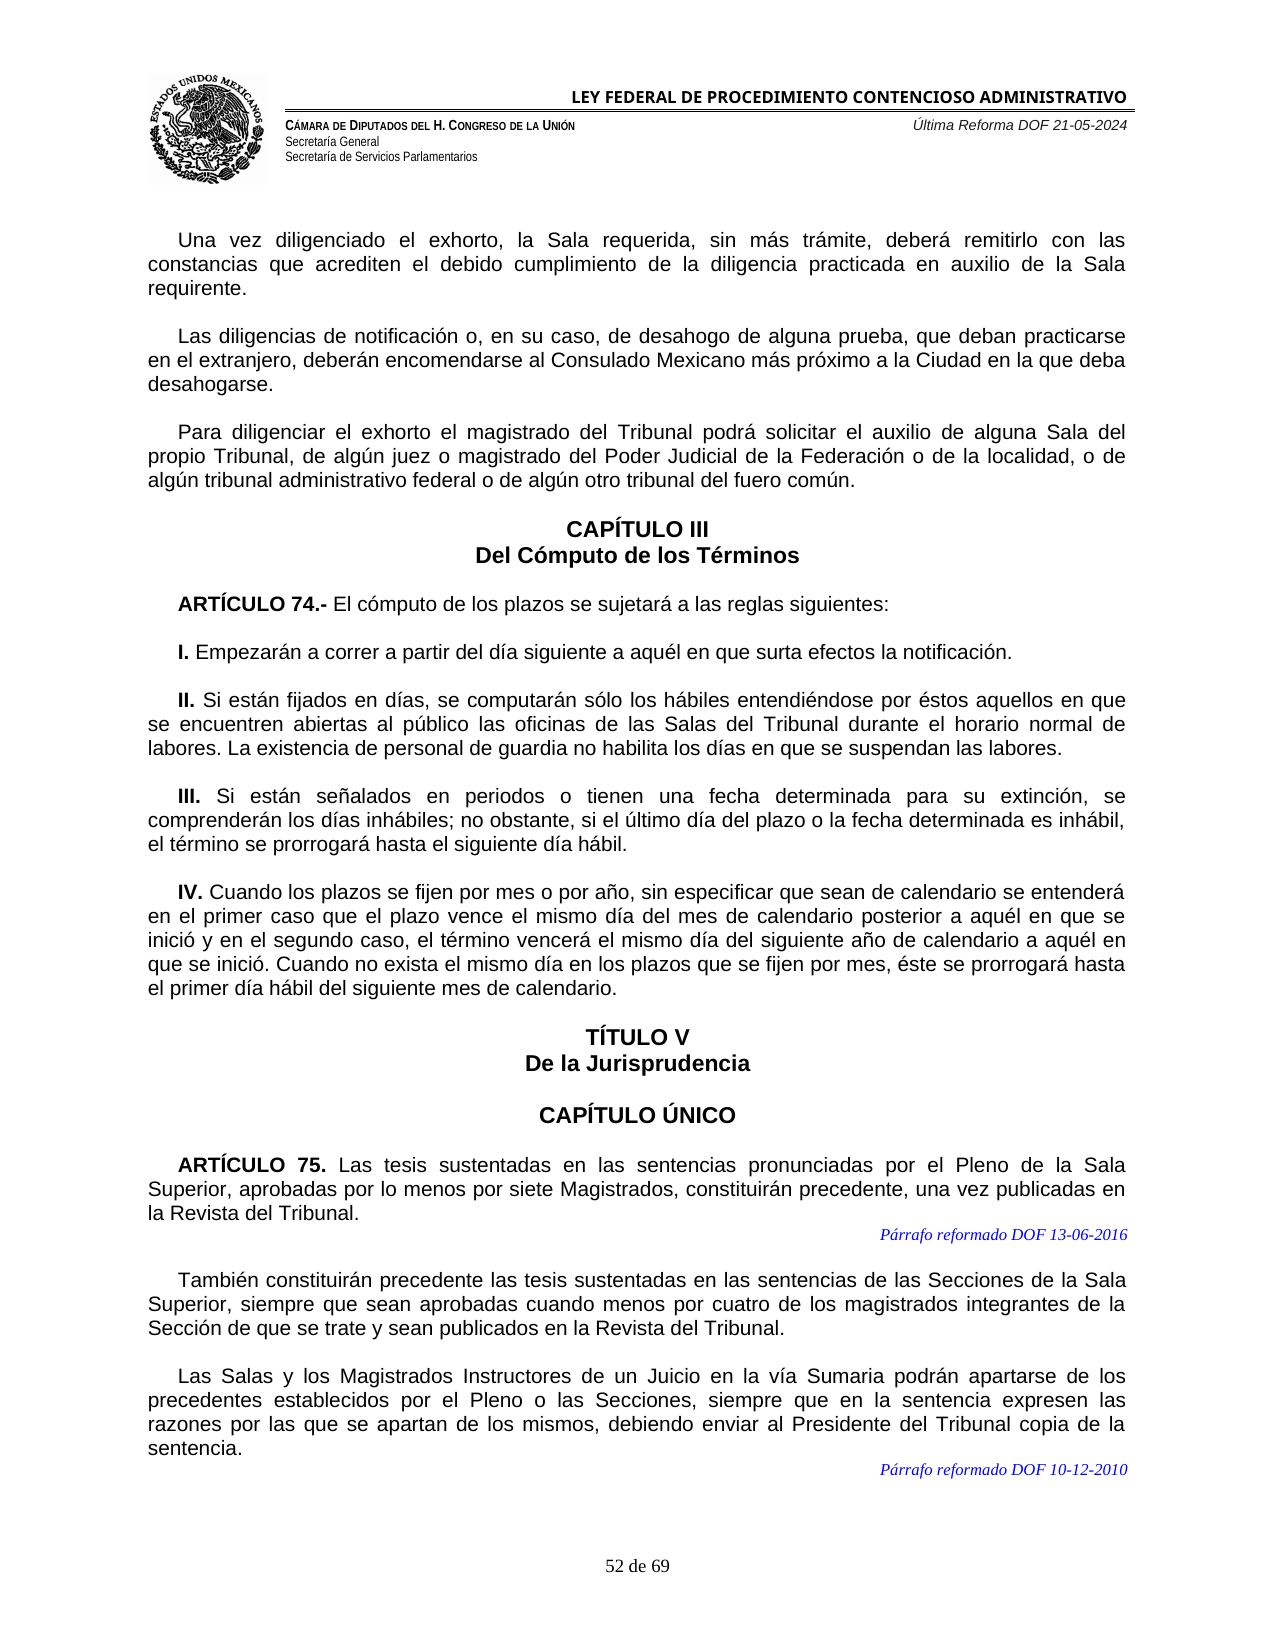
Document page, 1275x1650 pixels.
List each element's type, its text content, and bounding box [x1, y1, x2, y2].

text CAPÍTULO ÚNICO [148, 1102, 1127, 1129]
text ARTÍCULO 75. Las tesis sustentadas en las sentencias pronunciadas por el Pleno de la Sala Superior, aprobadas por lo menos por siete Magistrados, constituirán precedente, una vez publicadas en la Revista del Tribunal. [148, 1153, 1127, 1225]
text Del Cómputo de los Términos [148, 542, 1127, 568]
text ARTÍCULO 74.- El cómputo de los plazos se sujetará a las reglas siguientes: [148, 592, 1127, 616]
text Una vez diligenciado el exhorto, la Sala requerida, sin más trámite, deberá remitirlo con las constancias que acrediten el debido cumplimiento de la diligencia practicada en auxilio de la Sala requirente. [148, 228, 1127, 300]
text III. Si están señalados en periodos o tienen una fecha determinada para su extinción, se comprenderán los días inhábiles; no obstante, si el último día del plazo o la fecha determinada es inhábil, el término se prorrogará hasta el siguiente día hábil. [148, 784, 1127, 856]
text También constituirán precedente las tesis sustentadas en las sentencias de las Secciones de la Sala Superior, siempre que sean aprobadas cuando menos por cuatro de los magistrados integrantes de la Sección de que se trate y sean publicados en la Revista del Tribunal. [148, 1268, 1127, 1340]
text II. Si están fijados en días, se computarán sólo los hábiles entendiéndose por éstos aquellos en que se encuentren abiertas al público las oficinas de las Salas del Tribunal durante el horario normal de labores. La existencia de personal de guardia no habilita los días en que se suspendan las labores. [148, 688, 1127, 760]
text Las Salas y los Magistrados Instructores de un Juicio en la vía Sumaria podrán apartarse de los precedentes establecidos por el Pleno o las Secciones, siempre que en la sentencia expresen las razones por las que se apartan de los mismos, debiendo enviar al Presidente del Tribunal copia de la sentencia. [148, 1364, 1127, 1459]
text Las diligencias de notificación o, en su caso, de desahogo de alguna prueba, que deban practicarse en el extranjero, deberán encomendarse al Consulado Mexicano más próximo a la Ciudad en la que deba desahogarse. [148, 324, 1127, 396]
text Párrafo reformado DOF 13-06-2016 [148, 1225, 1127, 1244]
text Para diligenciar el exhorto el magistrado del Tribunal podrá solicitar el auxilio de alguna Sala del propio Tribunal, de algún juez o magistrado del Poder Judicial de la Federación o de la localidad, o de algún tribunal administrativo federal o de algún otro tribunal del fuero común. [148, 420, 1127, 492]
text CAPÍTULO III [148, 516, 1127, 542]
text I. Empezarán a correr a partir del día siguiente a aquél en que surta efectos la notificación. [148, 640, 1127, 664]
text De la Jurisprudencia [148, 1050, 1127, 1076]
text Párrafo reformado DOF 10-12-2010 [148, 1459, 1127, 1479]
text TÍTULO V [148, 1023, 1127, 1050]
text IV. Cuando los plazos se fijen por mes o por año, sin especificar que sean de calendario se entenderá en el primer caso que el plazo vence el mismo día del mes de calendario posterior a aquél en que se inició y en el segundo caso, el término vencerá el mismo día del siguiente año de calendario a aquél en que se inició. Cuando no exista el mismo día en los plazos que se fijen por mes, éste se prorrogará hasta el primer día hábil del siguiente mes de calendario. [148, 880, 1127, 999]
